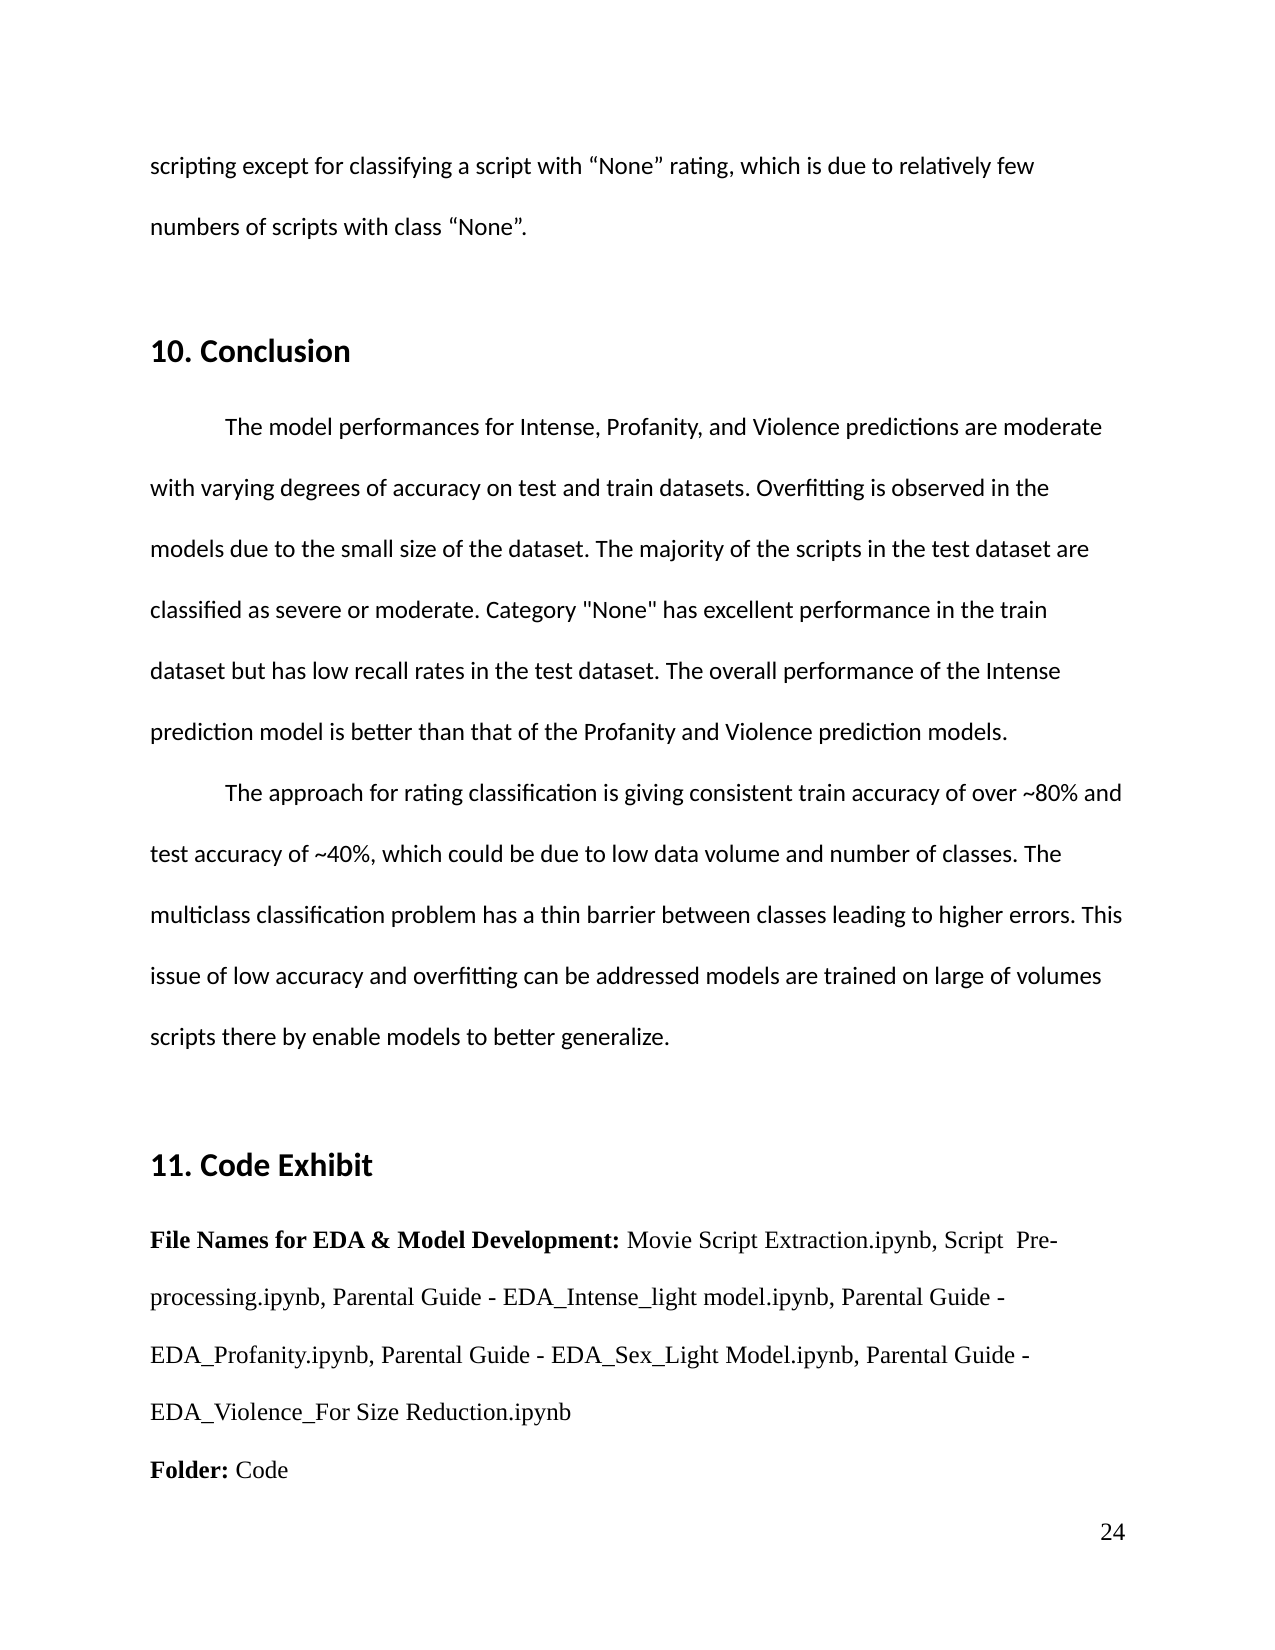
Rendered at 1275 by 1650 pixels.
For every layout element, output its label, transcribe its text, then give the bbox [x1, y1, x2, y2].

text The model performances for Intense, Profanity, and Violence predictions are moderate with varying degrees of accuracy on test and train datasets. Overfitting is observed in the models due to the small size of the dataset. The majority of the scripts in the test dataset are classified as severe or moderate. Category "None" has excellent performance in the train dataset but has low recall rates in the test dataset. The overall performance of the Intense prediction model is better than that of the Profanity and Violence prediction models. [150, 411, 1125, 747]
text Folder: Code [150, 1455, 1125, 1484]
subtitle 11. Code Exhibit [150, 1143, 1125, 1184]
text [150, 150, 1125, 242]
text File Names for EDA & Model Development: Movie Script Extraction.ipynb, Script Pre-processing.ipynb, Parental Guide - EDA_Intense_light model.ipynb, Parental Guide - EDA_Profanity.ipynb, Parental Guide - EDA_Sex_Light Model.ipynb, Parental Guide - EDA_Violence_For Size Reduction.ipynb [150, 1225, 1125, 1426]
subtitle 10. Conclusion [150, 329, 1125, 370]
text The approach for rating classification is giving consistent train accuracy of over ~80% and test accuracy of ~40%, which could be due to low data volume and number of classes. The multiclass classification problem has a thin barrier between classes leading to higher errors. This issue of low accuracy and overfitting can be addressed models are trained on large of volumes scripts there by enable models to better generalize. [150, 777, 1125, 1052]
